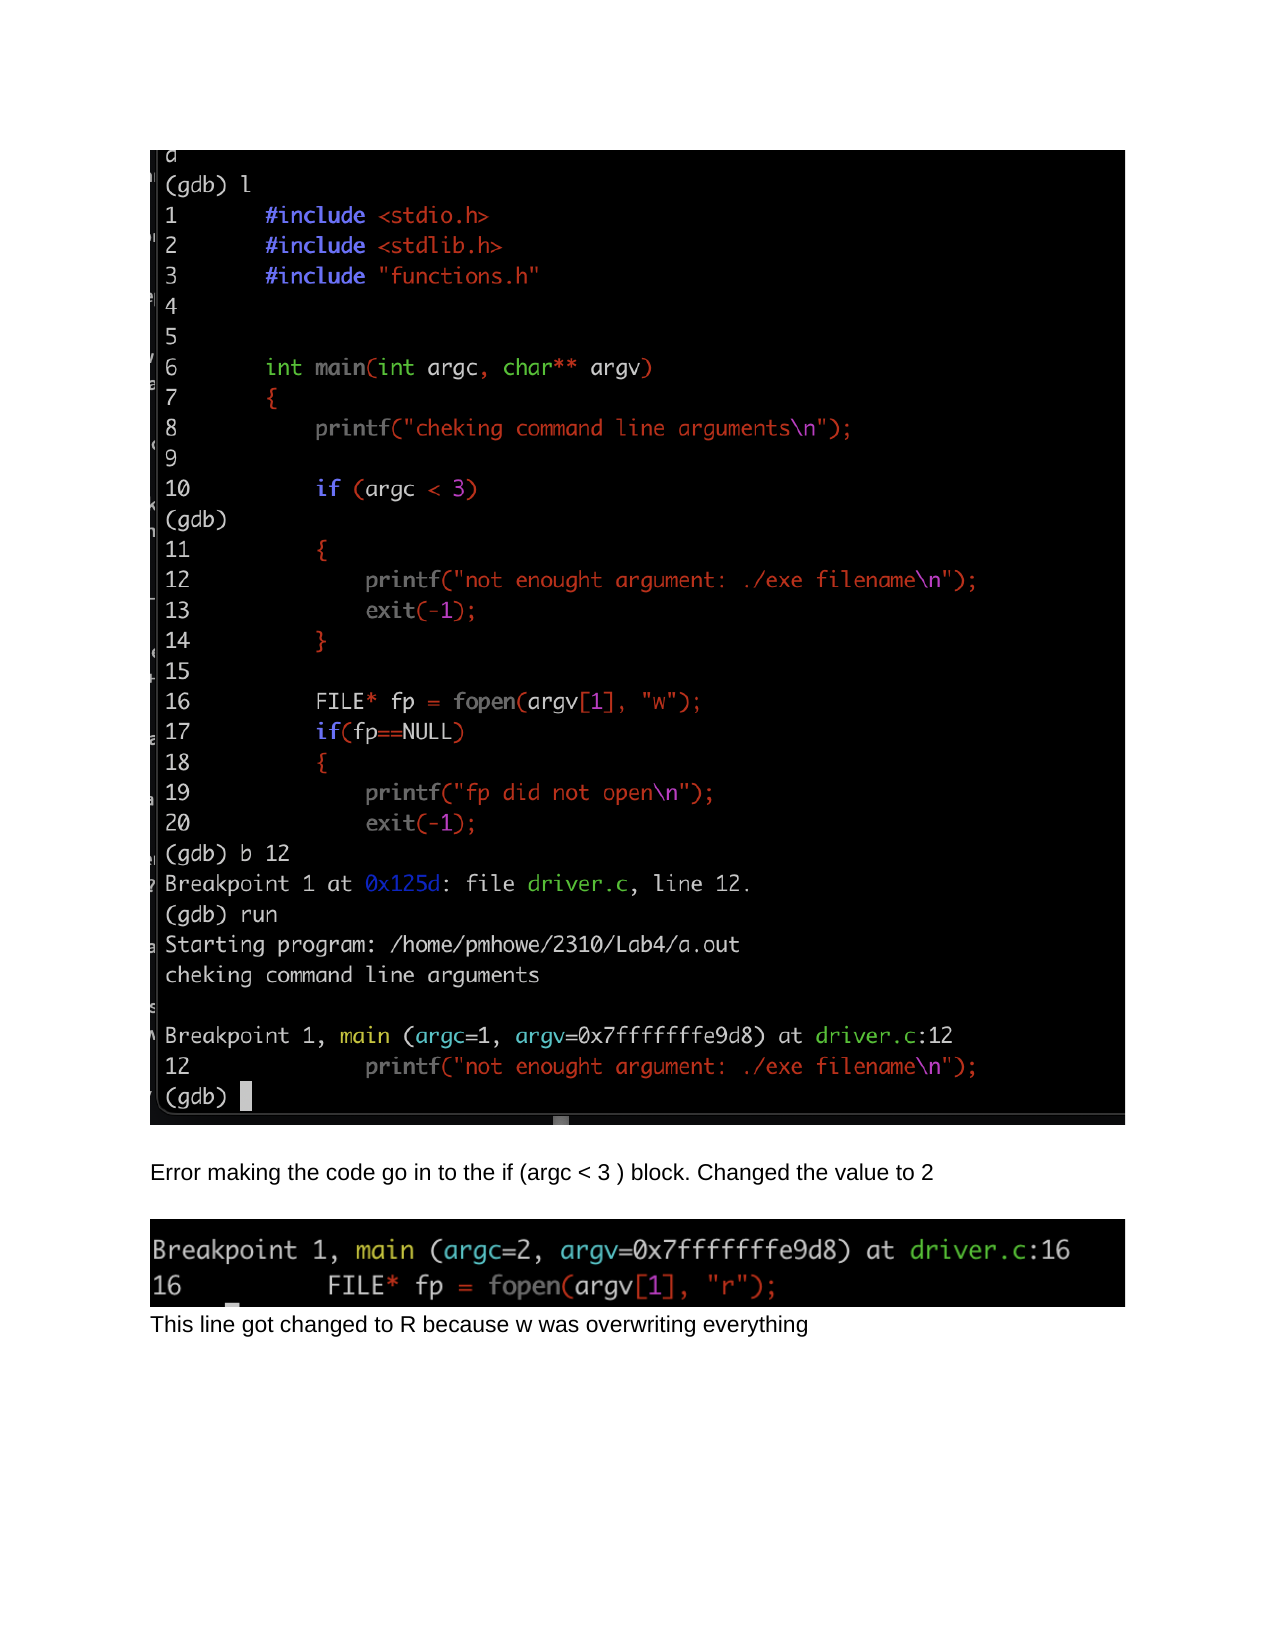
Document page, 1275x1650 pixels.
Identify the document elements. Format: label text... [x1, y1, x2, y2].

picture [150, 150, 1125, 1125]
text Error making the code go in to the if (argc < 3 ) block. Changed the value to 2 [150, 1159, 1125, 1185]
text This line got changed to R because w was overwriting everything [150, 1311, 1125, 1337]
picture [150, 1219, 1125, 1307]
